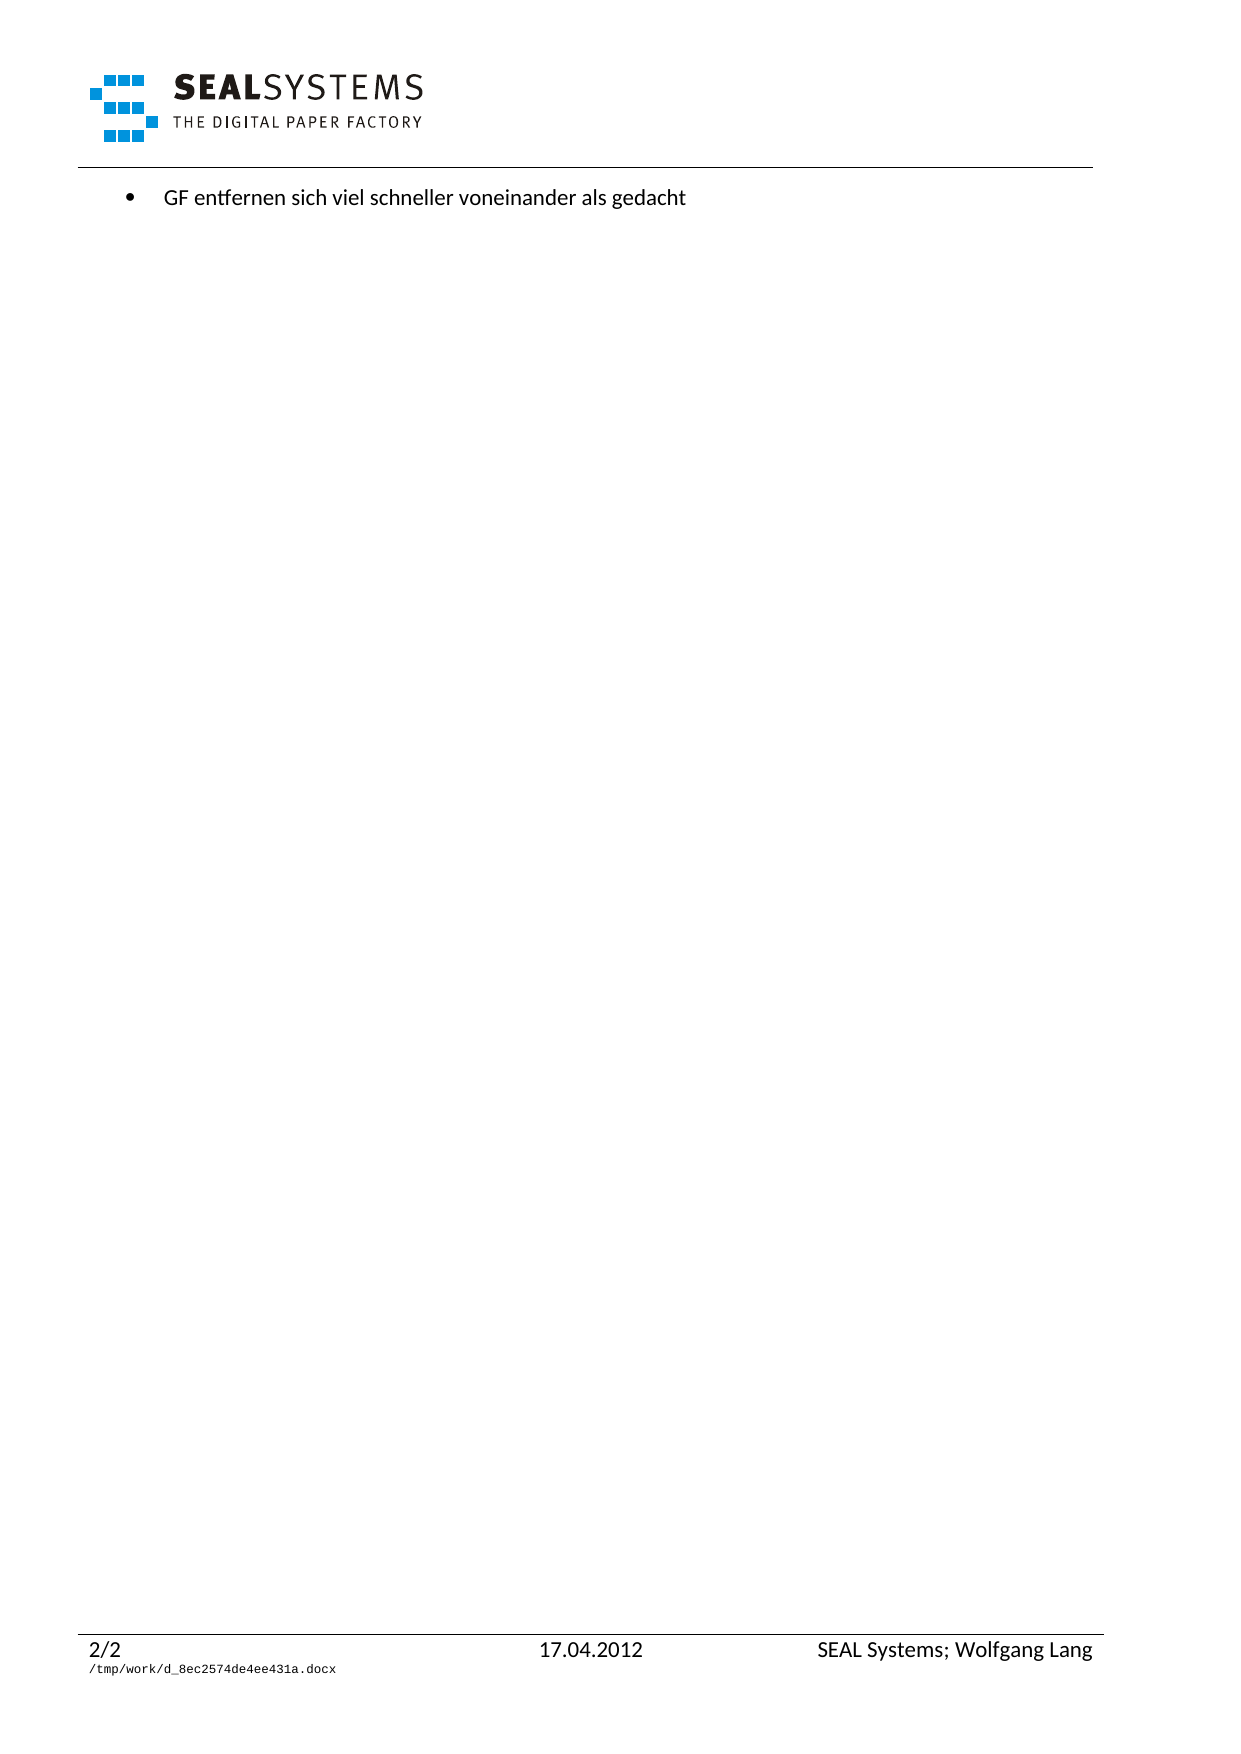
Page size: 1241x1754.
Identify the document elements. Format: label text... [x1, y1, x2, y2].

list GF entfernen sich viel schneller voneinander als gedacht [126, 183, 1092, 211]
